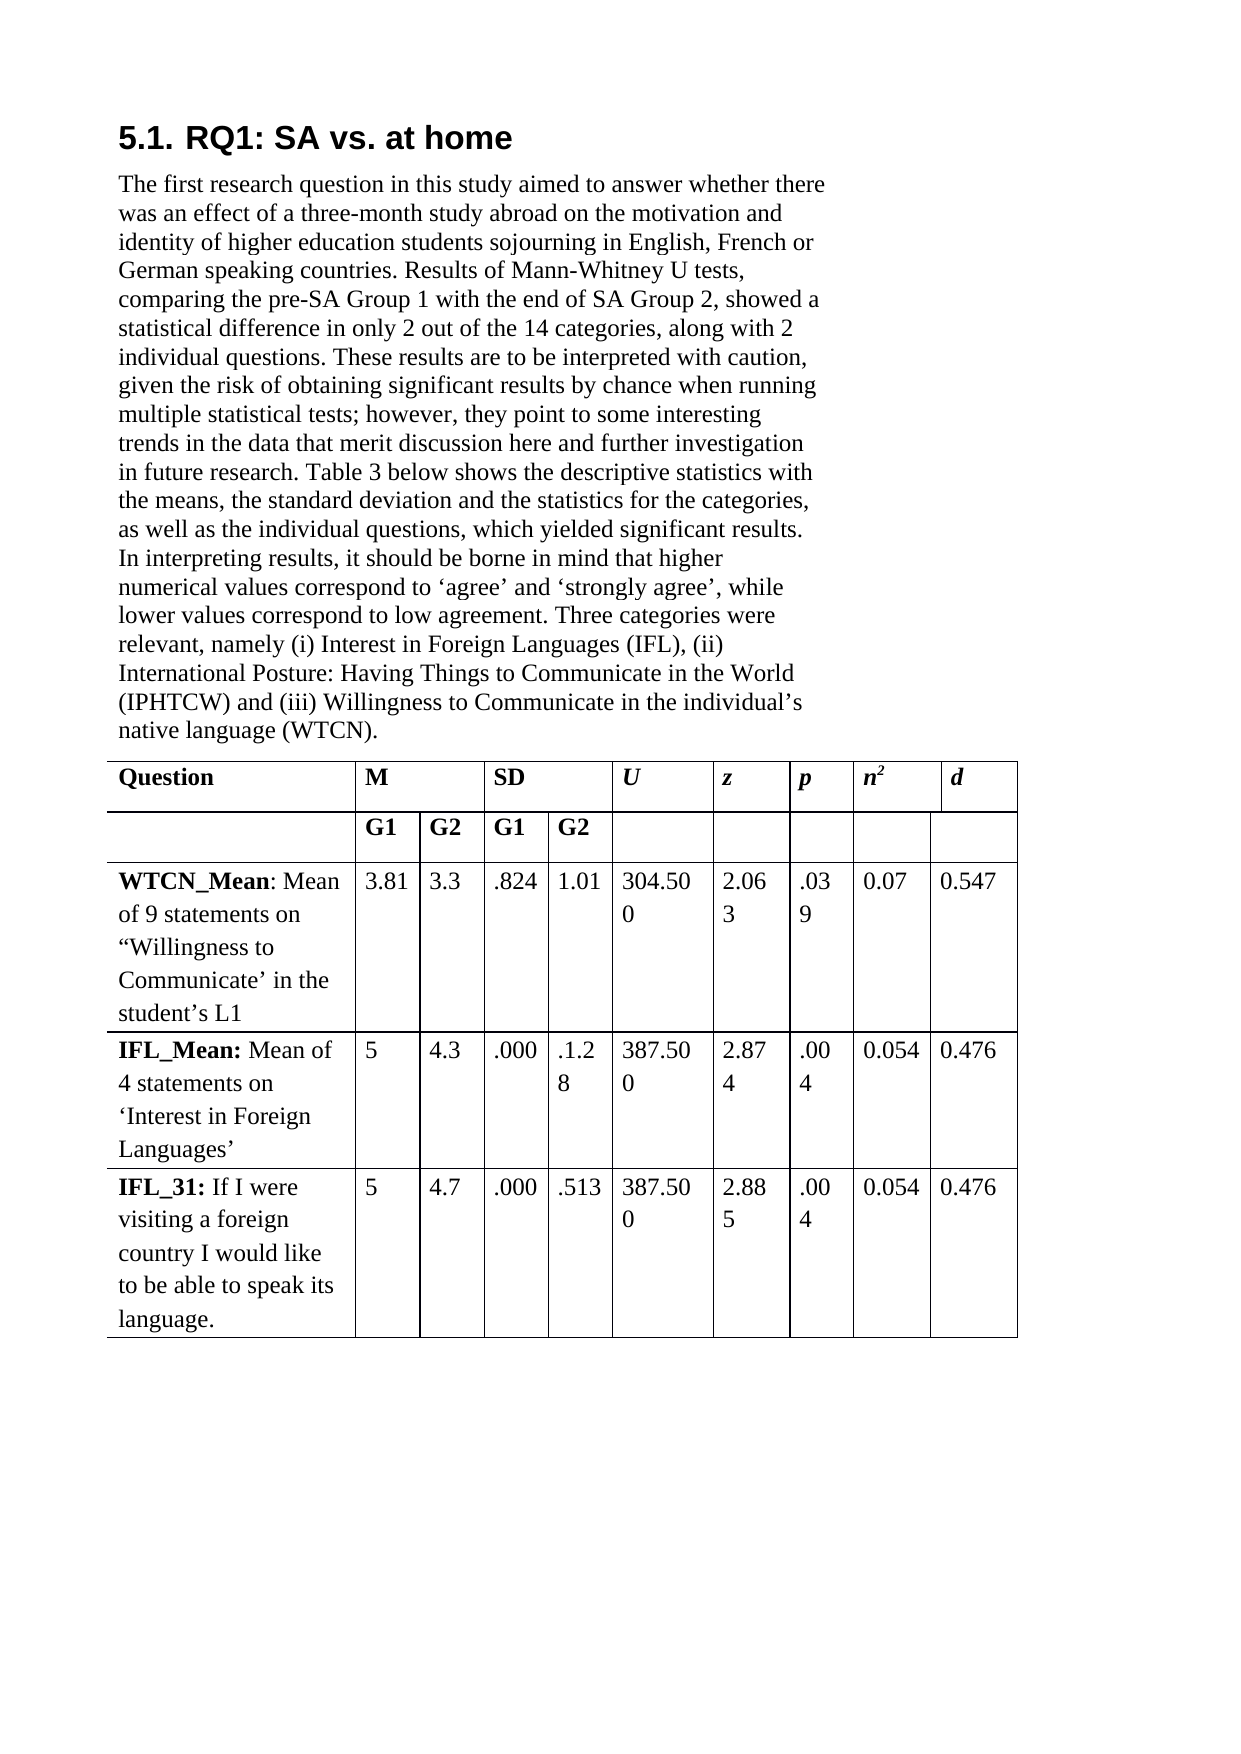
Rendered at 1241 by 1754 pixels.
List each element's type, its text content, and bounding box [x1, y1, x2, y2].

table_cell .039 [791, 863, 853, 1031]
table_header SD [485, 762, 612, 811]
table_cell .1.28 [549, 1033, 612, 1167]
table_header Question [107, 762, 355, 811]
table_cell 0.054 [854, 1033, 930, 1167]
table_header M [356, 762, 484, 811]
text RQ1: SA vs. at home [118, 118, 827, 157]
table_cell 5 [356, 1033, 419, 1167]
table_cell [714, 813, 789, 862]
table_cell IFL_Mean: Mean of 4 statements on ‘Interest in Foreign Languages’ [107, 1033, 355, 1167]
table_cell 5 [356, 1169, 419, 1337]
table_cell 0.476 [931, 1169, 1017, 1337]
table_cell [791, 813, 853, 862]
table_header p [791, 762, 853, 811]
table_cell G2 [421, 813, 484, 862]
table_cell [931, 813, 1017, 862]
table_cell G1 [356, 813, 419, 862]
table_header U [613, 762, 713, 811]
table_cell [107, 813, 355, 862]
table_cell G2 [549, 813, 612, 862]
table_cell 3.3 [421, 863, 484, 1031]
table_cell 3.81 [356, 863, 419, 1031]
table_cell 2.063 [714, 863, 789, 1031]
text The first research question in this study aimed to answer whether there was an effect of a three-month study abroad on the motivation and identity of higher education students sojourning in English, French or German speaking countries. Results of Mann-Whitney U tests, comparing the pre-SA Group 1 with the end of SA Group 2, showed a statistical difference in only 2 out of the 14 categories, along with 2 individual questions. These results are to be interpreted with caution, given the risk of obtaining significant results by chance when running multiple statistical tests; however, they point to some interesting trends in the data that merit discussion here and further investigation in future research. Table 3 below shows the descriptive statistics with the means, the standard deviation and the statistics for the categories, as well as the individual questions, which yielded significant results. In interpreting results, it should be borne in mind that higher numerical values correspond to ‘agree’ and ‘strongly agree’, while lower values correspond to low agreement. Three categories were relevant, namely (i) Interest in Foreign Languages (IFL), (ii) International Posture: Having Things to Communicate in the World (IPHTCW) and (iii) Willingness to Communicate in the individual’s native language (WTCN). [378, 169, 827, 744]
table_cell 2.874 [714, 1033, 789, 1167]
table_header d [942, 762, 1017, 811]
table_cell .004 [791, 1169, 853, 1337]
table_cell .824 [485, 863, 548, 1031]
table_cell 1.01 [549, 863, 612, 1031]
table_header n2 [854, 762, 941, 811]
table_header z [714, 762, 789, 811]
table_cell 0.547 [931, 863, 1017, 1031]
table_cell 0.07 [854, 863, 930, 1031]
table_cell 0.476 [931, 1033, 1017, 1167]
table_cell G1 [485, 813, 548, 862]
table_cell 2.885 [714, 1169, 789, 1337]
table_cell 304.500 [613, 863, 713, 1031]
table_cell [854, 813, 930, 862]
table_cell .000 [485, 1169, 548, 1337]
table_cell 0.054 [854, 1169, 930, 1337]
table_cell 387.500 [613, 1033, 713, 1167]
table_cell .000 [485, 1033, 548, 1167]
table_cell .513 [549, 1169, 612, 1337]
table_cell 387.500 [613, 1169, 713, 1337]
table_cell IFL_31: If I were visiting a foreign country I would like to be able to speak its language. [107, 1169, 355, 1337]
table_cell 4.3 [421, 1033, 484, 1167]
table_cell .004 [791, 1033, 853, 1167]
table_cell [613, 813, 713, 862]
table_cell 4.7 [421, 1169, 484, 1337]
table_cell WTCN_Mean: Mean of 9 statements on “Willingness to Communicate’ in the student’s L1 [107, 863, 355, 1031]
